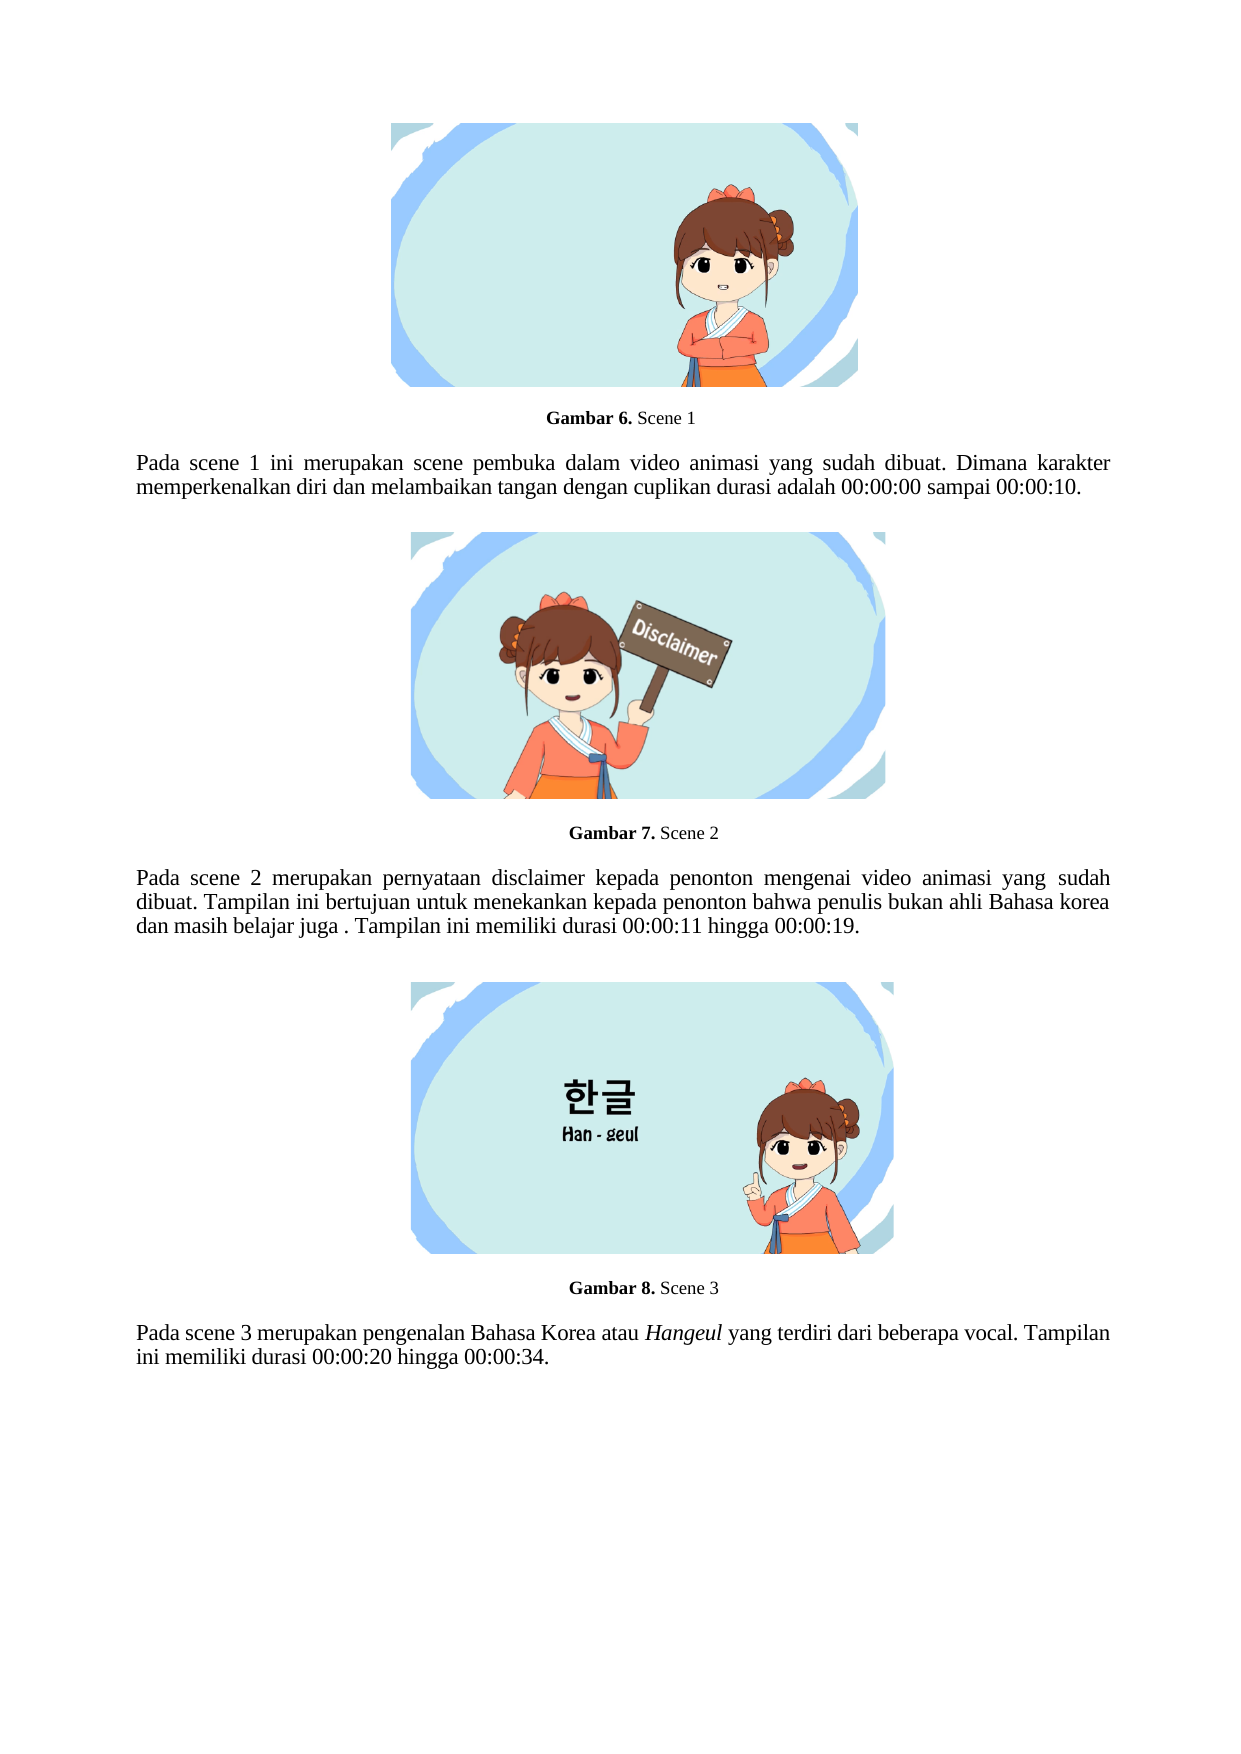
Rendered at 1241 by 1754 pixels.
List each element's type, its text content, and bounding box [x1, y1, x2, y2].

picture [410, 982, 894, 1254]
text Pada scene 1 ini merupakan scene pembuka dalam video animasi yang sudah dibuat. Dimana karakter memperkenalkan diri dan melambaikan tangan dengan cuplikan durasi adalah 00:00:00 sampai 00:00:10. [136, 451, 1111, 499]
picture [410, 532, 886, 799]
picture [391, 123, 858, 387]
text Pada scene 2 merupakan pernyataan disclaimer kepada penonton mengenai video animasi yang sudah dibuat. Tampilan ini bertujuan untuk menekankan kepada penonton bahwa penulis bukan ahli Bahasa korea dan masih belajar juga . Tampilan ini memiliki durasi 00:00:11 hingga 00:00:19. [136, 866, 1111, 938]
text Pada scene 3 merupakan pengenalan Bahasa Korea atau Hangeul yang terdiri dari beberapa vocal. Tampilan ini memiliki durasi 00:00:20 hingga 00:00:34. [136, 1321, 1111, 1369]
